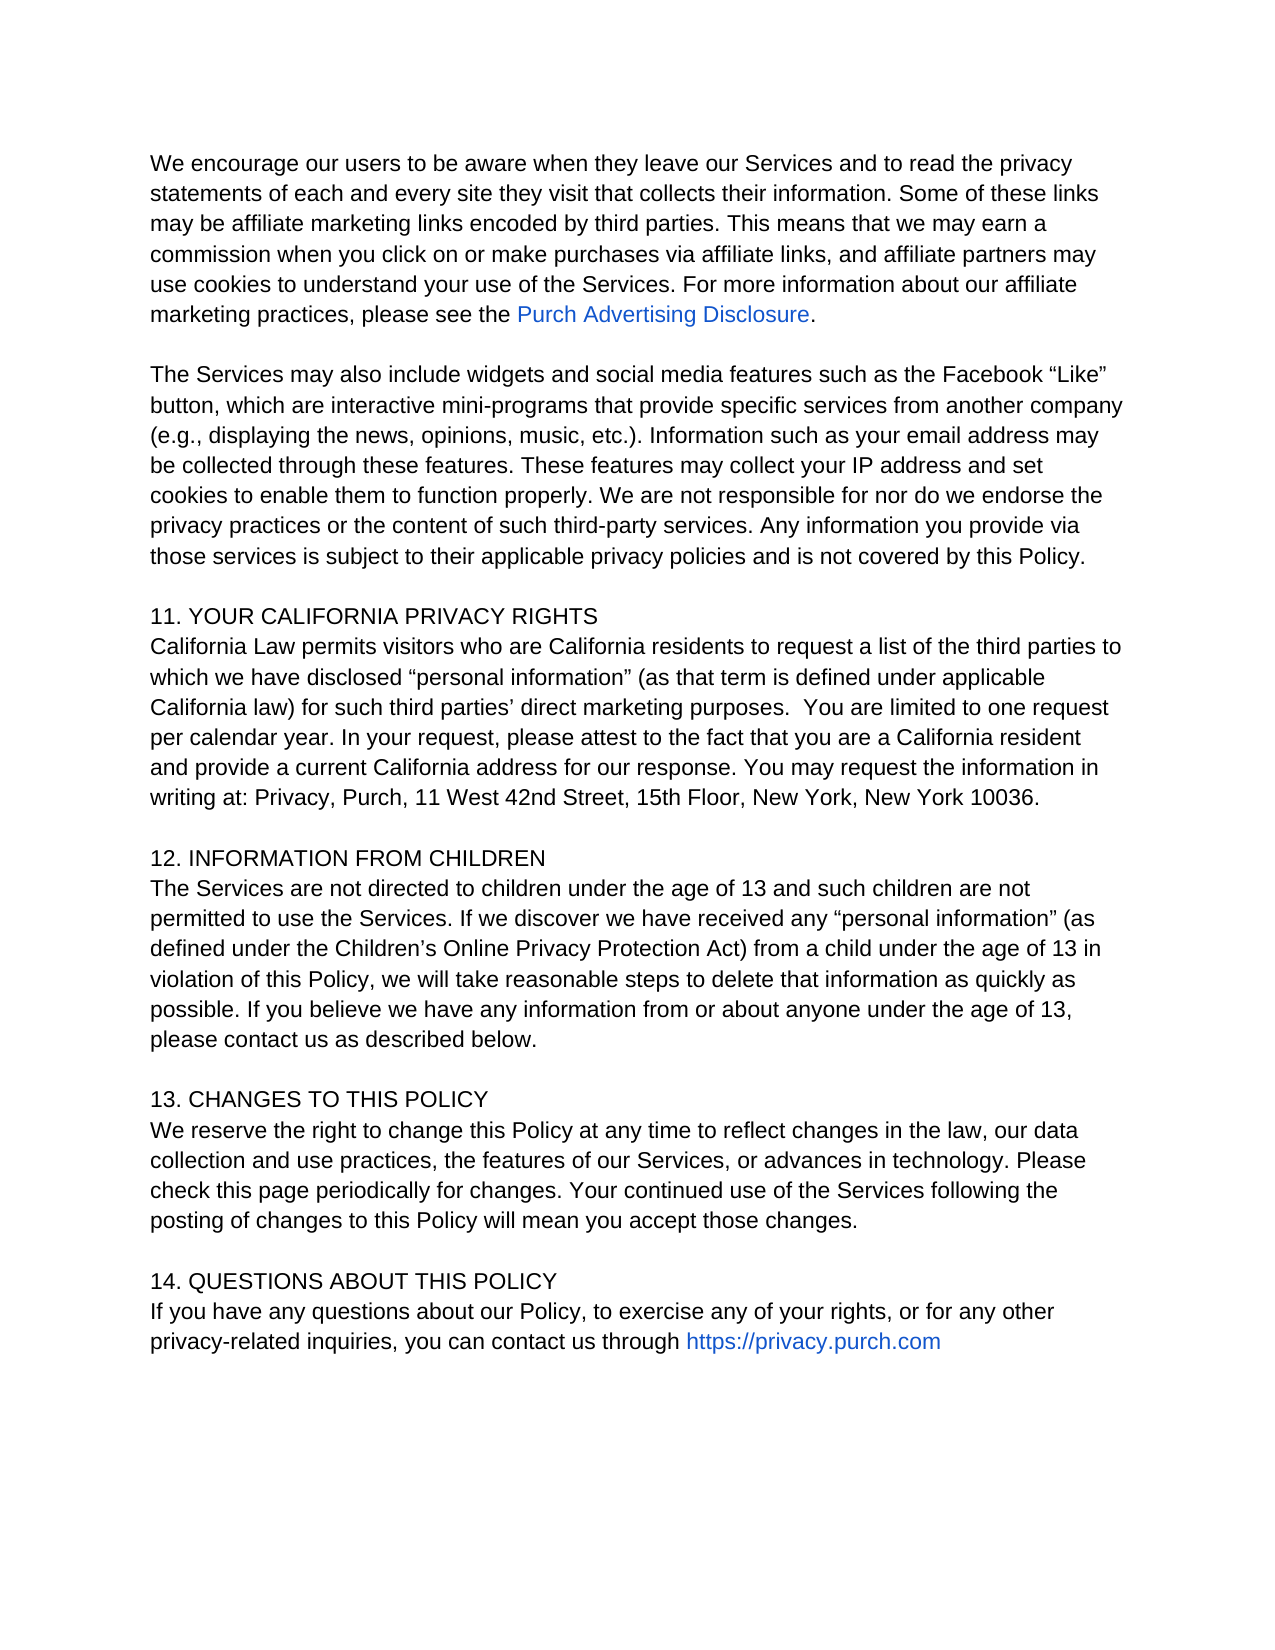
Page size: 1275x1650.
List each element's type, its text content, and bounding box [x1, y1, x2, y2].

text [150, 150, 1125, 327]
text If you have any questions about our Policy, to exercise any of your rights, or for any other privacy-related inquiries, you can contact us through https://privacy.purch.com [150, 1298, 1125, 1354]
text 11. YOUR CALIFORNIA PRIVACY RIGHTS [150, 603, 1125, 629]
text 12. INFORMATION FROM CHILDREN [150, 845, 1125, 871]
text The Services may also include widgets and social media features such as the Facebook “Like” button, which are interactive mini-programs that provide specific services from another company (e.g., displaying the news, opinions, music, etc.). Information such as your email address may be collected through these features. These features may collect your IP address and set cookies to enable them to function properly. We are not responsible for nor do we endorse the privacy practices or the content of such third-party services. Any information you provide via those services is subject to their applicable privacy policies and is not covered by this Policy. [150, 361, 1125, 569]
text 14. QUESTIONS ABOUT THIS POLICY [150, 1268, 1125, 1294]
text We reserve the right to change this Policy at any time to reflect changes in the law, our data collection and use practices, the features of our Services, or advances in technology. Please check this page periodically for changes. Your continued use of the Services following the posting of changes to this Policy will mean you accept those changes. [150, 1117, 1125, 1234]
text California Law permits visitors who are California residents to request a list of the third parties to which we have disclosed “personal information” (as that term is defined under applicable California law) for such third parties’ direct marketing purposes. You are limited to one request per calendar year. In your request, please attest to the fact that you are a California resident and provide a current California address for our response. You may request the information in writing at: Privacy, Purch, 11 West 42nd Street, 15th Floor, New York, New York 10036. [150, 633, 1125, 811]
text The Services are not directed to children under the age of 13 and such children are not permitted to use the Services. If we discover we have received any “personal information” (as defined under the Children’s Online Privacy Protection Act) from a child under the age of 13 in violation of this Policy, we will take reasonable steps to delete that information as quickly as possible. If you believe we have any information from or about anyone under the age of 13, please contact us as described below. [150, 875, 1125, 1052]
text 13. CHANGES TO THIS POLICY [150, 1086, 1125, 1113]
